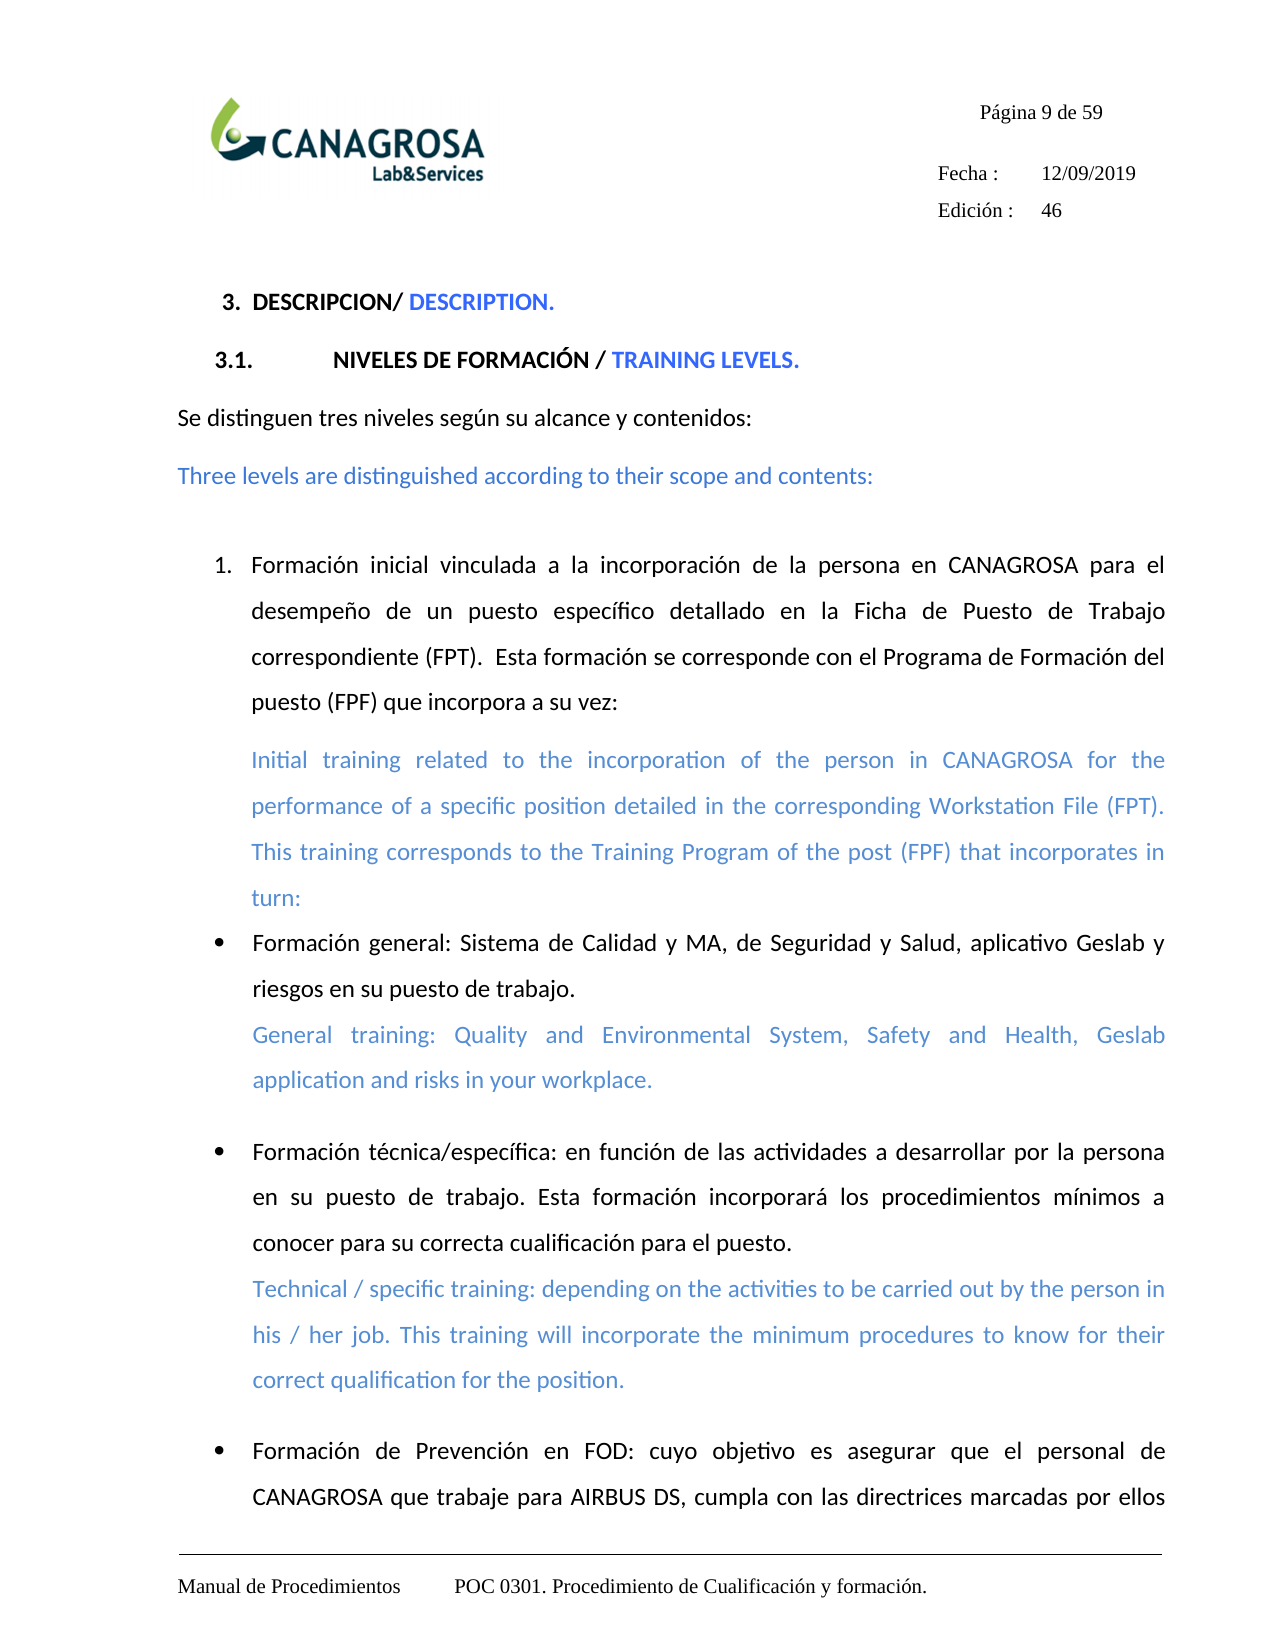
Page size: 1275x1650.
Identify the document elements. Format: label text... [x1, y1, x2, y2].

list Formación general: Sistema de Calidad y MA, de Seguridad y Salud, aplicativo Geslab y riesgos en su puesto de trabajo. [215, 927, 1167, 1004]
text Se distinguen tres niveles según su alcance y contenidos: [177, 402, 1167, 433]
picture [184, 96, 508, 198]
list Formación técnica/específica: en función de las actividades a desarrollar por la persona en su puesto de trabajo. Esta formación incorporará los procedimientos mínimos a conocer para su correcta cualificación para el puesto. [215, 1136, 1167, 1258]
text Technical / specific training: depending on the activities to be carried out by the person in his / her job. This training will incorporate the minimum procedures to know for their correct qualification for the position. [252, 1273, 1167, 1395]
list NIVELES DE FORMACIÓN / TRAINING LEVELS. [214, 344, 1167, 374]
text General training: Quality and Environmental System, Safety and Health, Geslab application and risks in your workplace. [252, 1019, 1167, 1095]
list DESCRIPCION/ DESCRIPTION. [214, 286, 1167, 316]
text Three levels are distinguished according to their scope and contents: [177, 460, 1167, 491]
text Initial training related to the incorporation of the person in CANAGROSA for the performance of a specific position detailed in the corresponding Workstation File (FPT). This training corresponds to the Training Program of the post (FPF) that incorporates in turn: [251, 744, 1167, 912]
list Formación inicial vinculada a la incorporación de la persona en CANAGROSA para el desempeño de un puesto específico detallado en la Ficha de Puesto de Trabajo correspondiente (FPT). Esta formación se corresponde con el Programa de Formación del puesto (FPF) que incorpora a su vez: [213, 549, 1167, 717]
